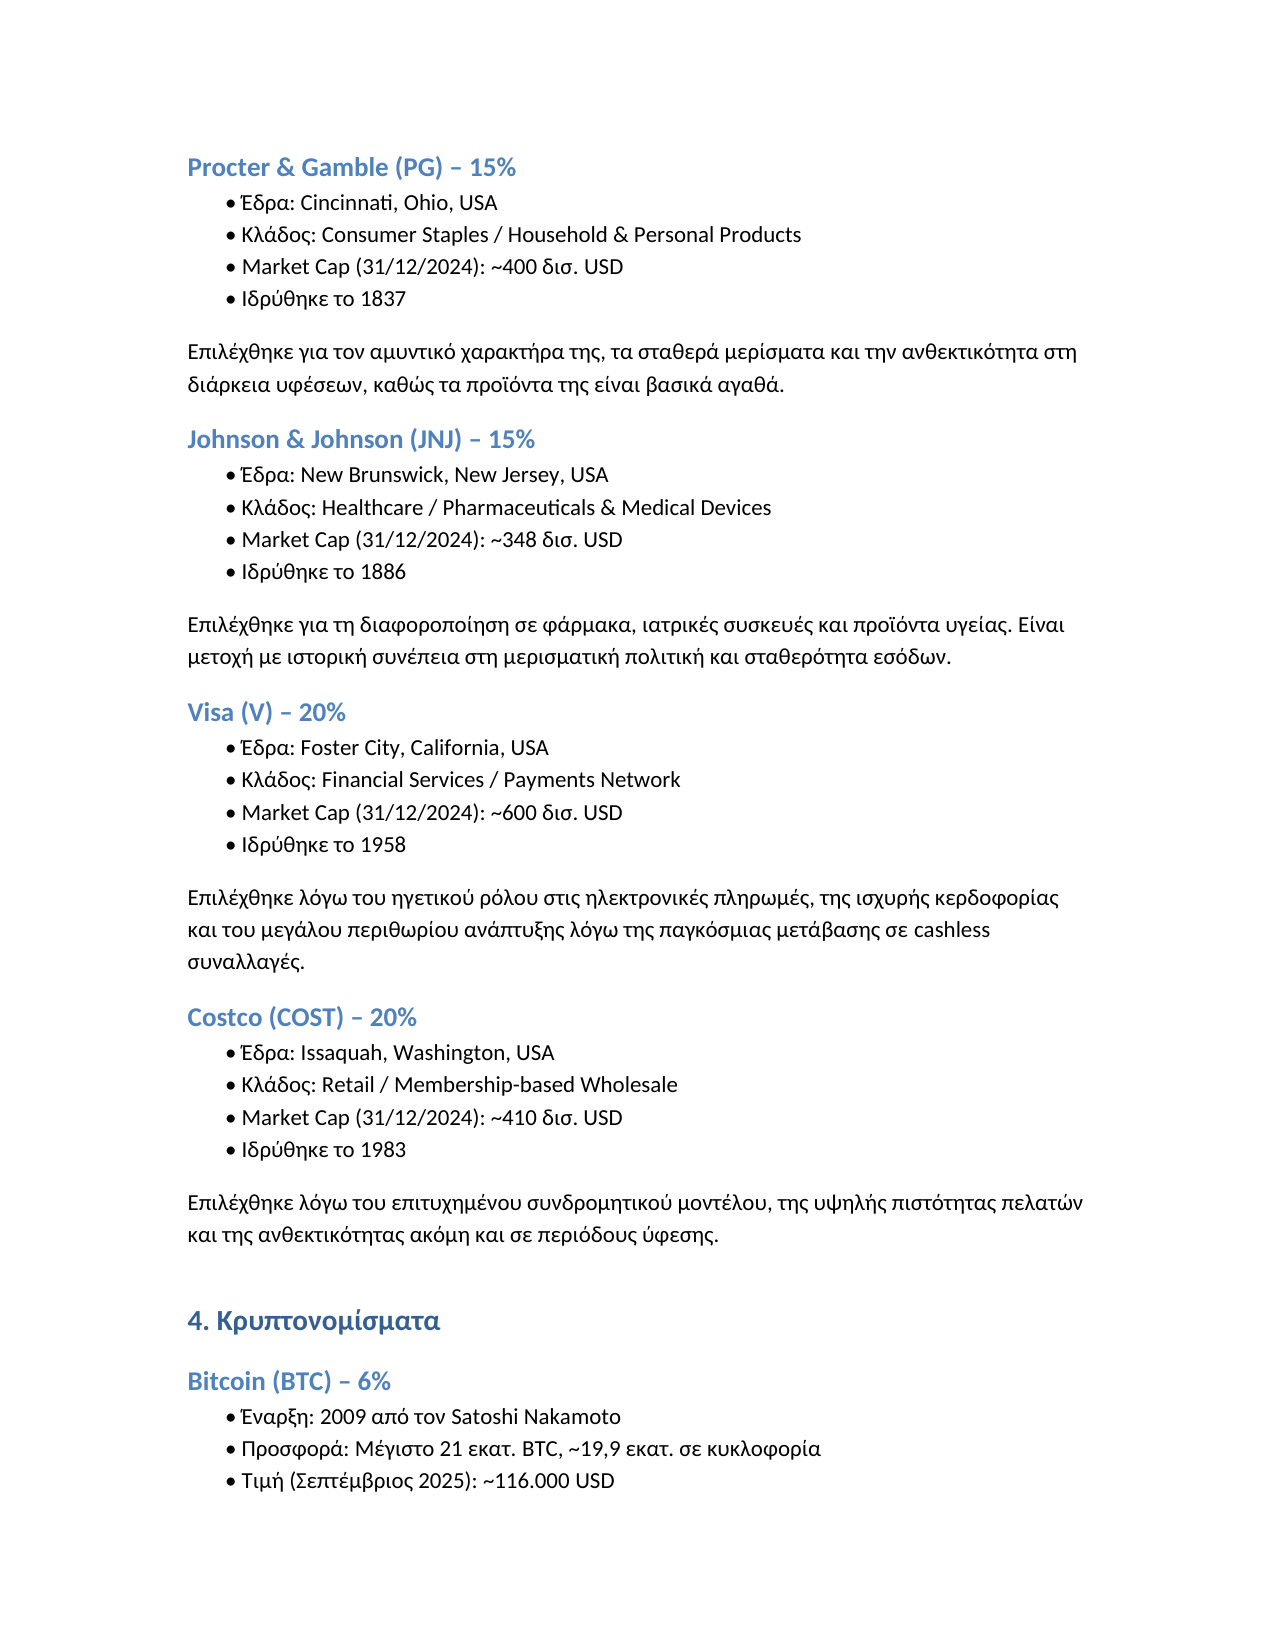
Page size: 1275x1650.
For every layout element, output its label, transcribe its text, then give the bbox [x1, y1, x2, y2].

list • Ιδρύθηκε το 1886 [225, 557, 1087, 585]
subtitle Bitcoin (BTC) – 6% [187, 1364, 1087, 1397]
list • Ιδρύθηκε το 1837 [225, 284, 1087, 312]
list • Κλάδος: Consumer Staples / Household & Personal Products [225, 220, 1087, 248]
text Επιλέχθηκε για τον αμυντικό χαρακτήρα της, τα σταθερά μερίσματα και την ανθεκτικότητα στη διάρκεια υφέσεων, καθώς τα προϊόντα της είναι βασικά αγαθά. [187, 337, 1087, 398]
list • Market Cap (31/12/2024): ~600 δισ. USD [225, 798, 1087, 826]
subtitle 4. Κρυπτονομίσματα [187, 1302, 1087, 1338]
list • Έδρα: Issaquah, Washington, USA [225, 1038, 1087, 1066]
list • Έδρα: New Brunswick, New Jersey, USA [225, 461, 1087, 489]
list • Έδρα: Foster City, California, USA [225, 733, 1087, 761]
list • Έναρξη: 2009 από τον Satoshi Nakamoto [225, 1402, 1087, 1430]
list • Κλάδος: Retail / Membership-based Wholesale [225, 1070, 1087, 1098]
list • Market Cap (31/12/2024): ~400 δισ. USD [225, 252, 1087, 280]
list • Ιδρύθηκε το 1983 [225, 1135, 1087, 1163]
subtitle Costco (COST) – 20% [187, 1000, 1087, 1033]
list • Έδρα: Cincinnati, Ohio, USA [225, 188, 1087, 216]
list • Κλάδος: Financial Services / Payments Network [225, 766, 1087, 793]
list • Market Cap (31/12/2024): ~410 δισ. USD [225, 1103, 1087, 1131]
list • Τιμή (Σεπτέμβριος 2025): ~116.000 USD [225, 1466, 1087, 1494]
text Επιλέχθηκε για τη διαφοροποίηση σε φάρμακα, ιατρικές συσκευές και προϊόντα υγείας. Είναι μετοχή με ιστορική συνέπεια στη μερισματική πολιτική και σταθερότητα εσόδων. [187, 610, 1087, 670]
list • Κλάδος: Healthcare / Pharmaceuticals & Medical Devices [225, 493, 1087, 521]
subtitle Visa (V) – 20% [187, 695, 1087, 728]
text Επιλέχθηκε λόγω του επιτυχημένου συνδρομητικού μοντέλου, της υψηλής πιστότητας πελατών και της ανθεκτικότητας ακόμη και σε περιόδους ύφεσης. [187, 1188, 1087, 1248]
subtitle Procter & Gamble (PG) – 15% [187, 150, 1087, 183]
list • Προσφορά: Μέγιστο 21 εκατ. BTC, ~19,9 εκατ. σε κυκλοφορία [225, 1434, 1087, 1462]
list • Ιδρύθηκε το 1958 [225, 830, 1087, 858]
subtitle Johnson & Johnson (JNJ) – 15% [187, 423, 1087, 456]
text Επιλέχθηκε λόγω του ηγετικού ρόλου στις ηλεκτρονικές πληρωμές, της ισχυρής κερδοφορίας και του μεγάλου περιθωρίου ανάπτυξης λόγω της παγκόσμιας μετάβασης σε cashless συναλλαγές. [187, 883, 1087, 975]
list • Market Cap (31/12/2024): ~348 δισ. USD [225, 525, 1087, 553]
